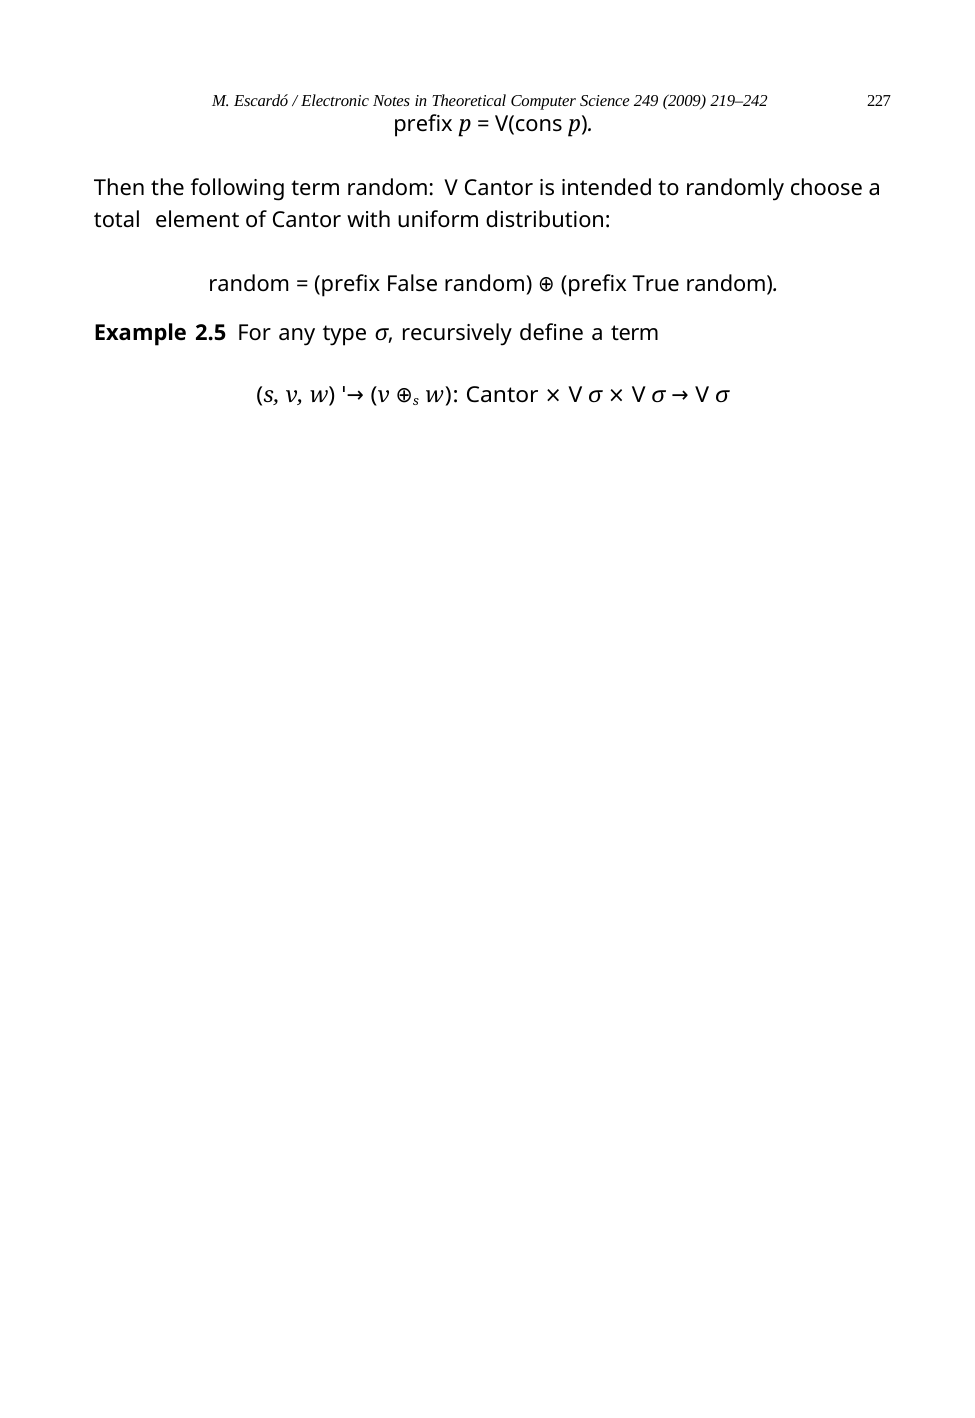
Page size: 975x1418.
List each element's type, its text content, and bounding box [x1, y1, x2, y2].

text prefix p = V(cons p). [166, 108, 820, 138]
text random = (prefix False random) ⊕ (prefix True random). [166, 267, 820, 297]
text Example 2.5 For any type σ, recursively define a term [94, 316, 908, 346]
text (s, v, w) '→ (v ⊕s w): Cantor × V σ × V σ → V σ [166, 379, 819, 409]
text Then the following term random: V Cantor is intended to randomly choose a total element of Cantor with uniform distribution: [94, 172, 908, 234]
